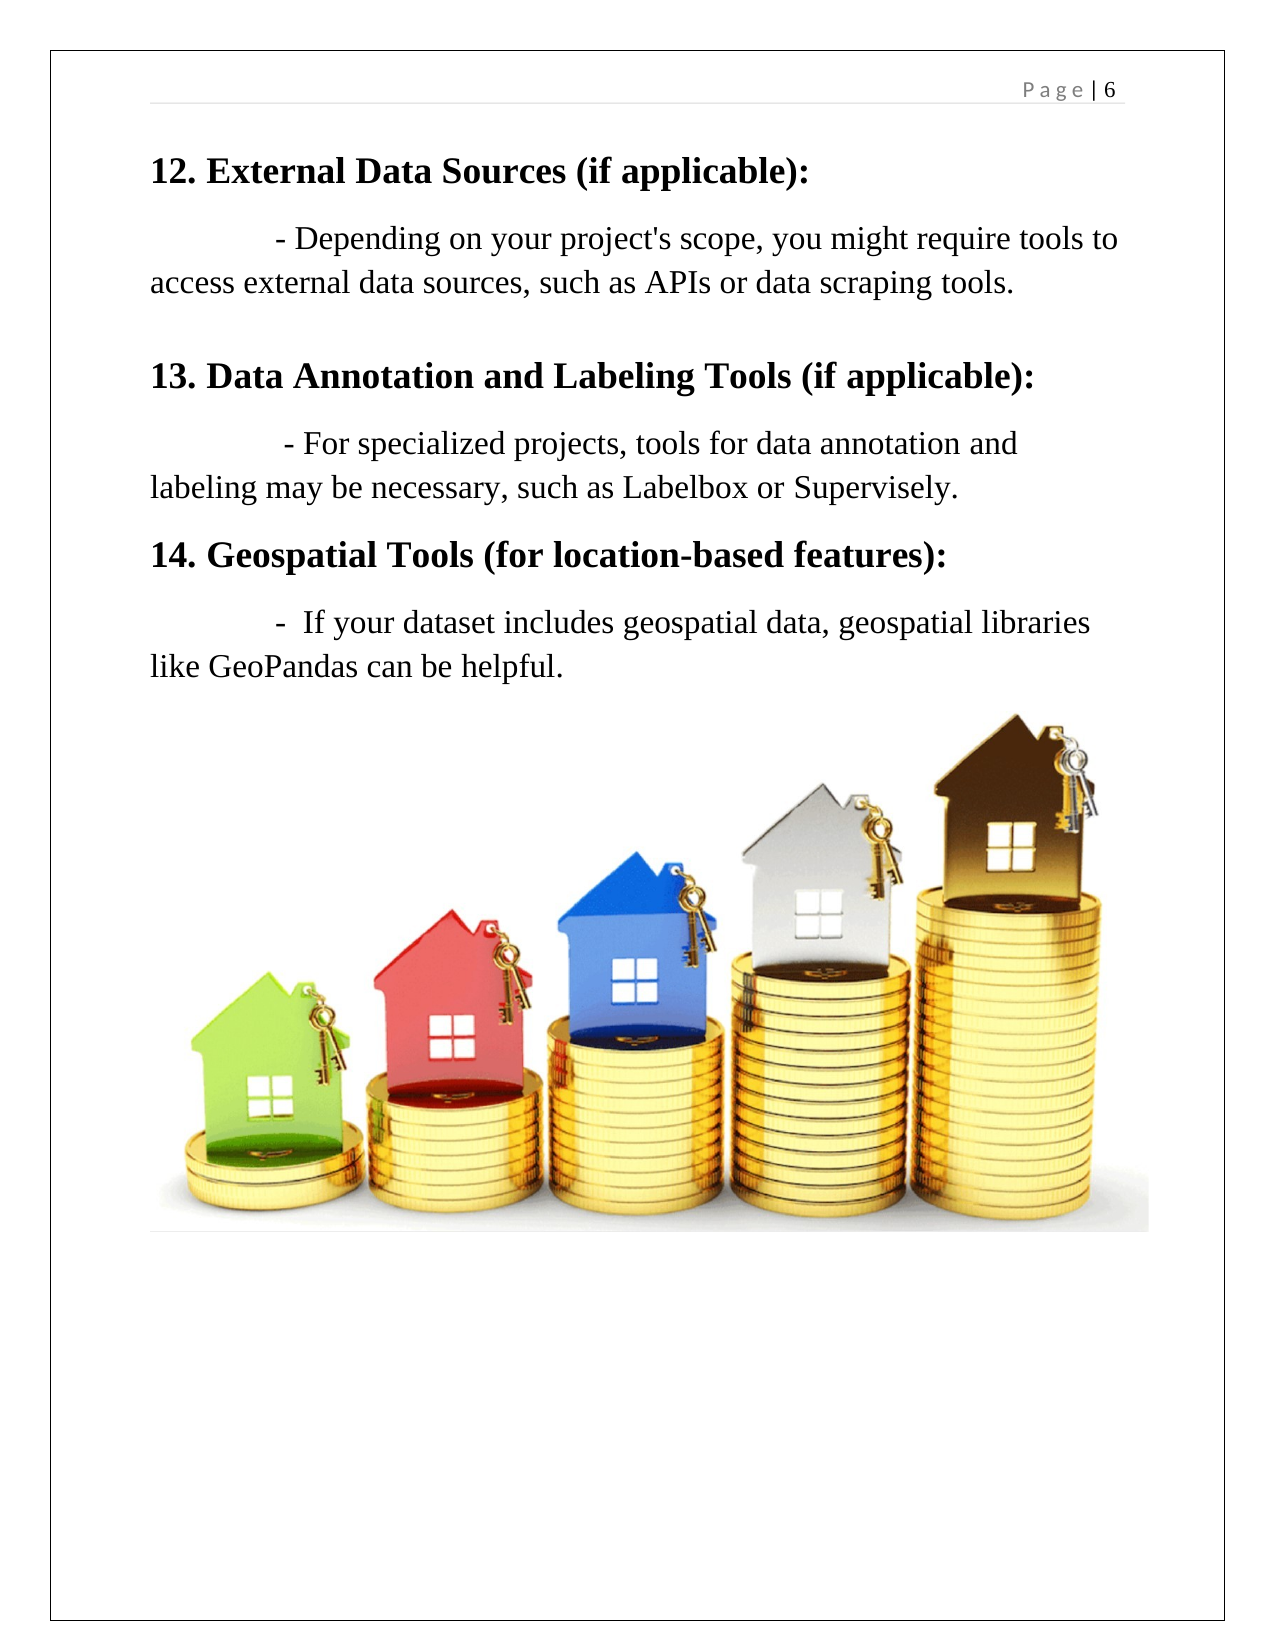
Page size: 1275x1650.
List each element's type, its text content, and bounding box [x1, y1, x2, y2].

subtitle Data Annotation and Labeling Tools (if applicable): [150, 353, 1164, 396]
list For specialized projects, tools for data annotation and labeling may be necessary, such as Labelbox or Supervisely. [150, 423, 1017, 506]
subtitle External Data Sources (if applicable): [150, 148, 1164, 191]
list If your dataset includes geospatial data, geospatial libraries like GeoPandas can be helpful. [150, 603, 1091, 685]
list Depending on your project's scope, you might require tools to access external data sources, such as APIs or data scraping tools. [150, 218, 1119, 301]
subtitle Geospatial Tools (for location-based features): [150, 532, 1164, 575]
picture [150, 711, 1149, 1232]
